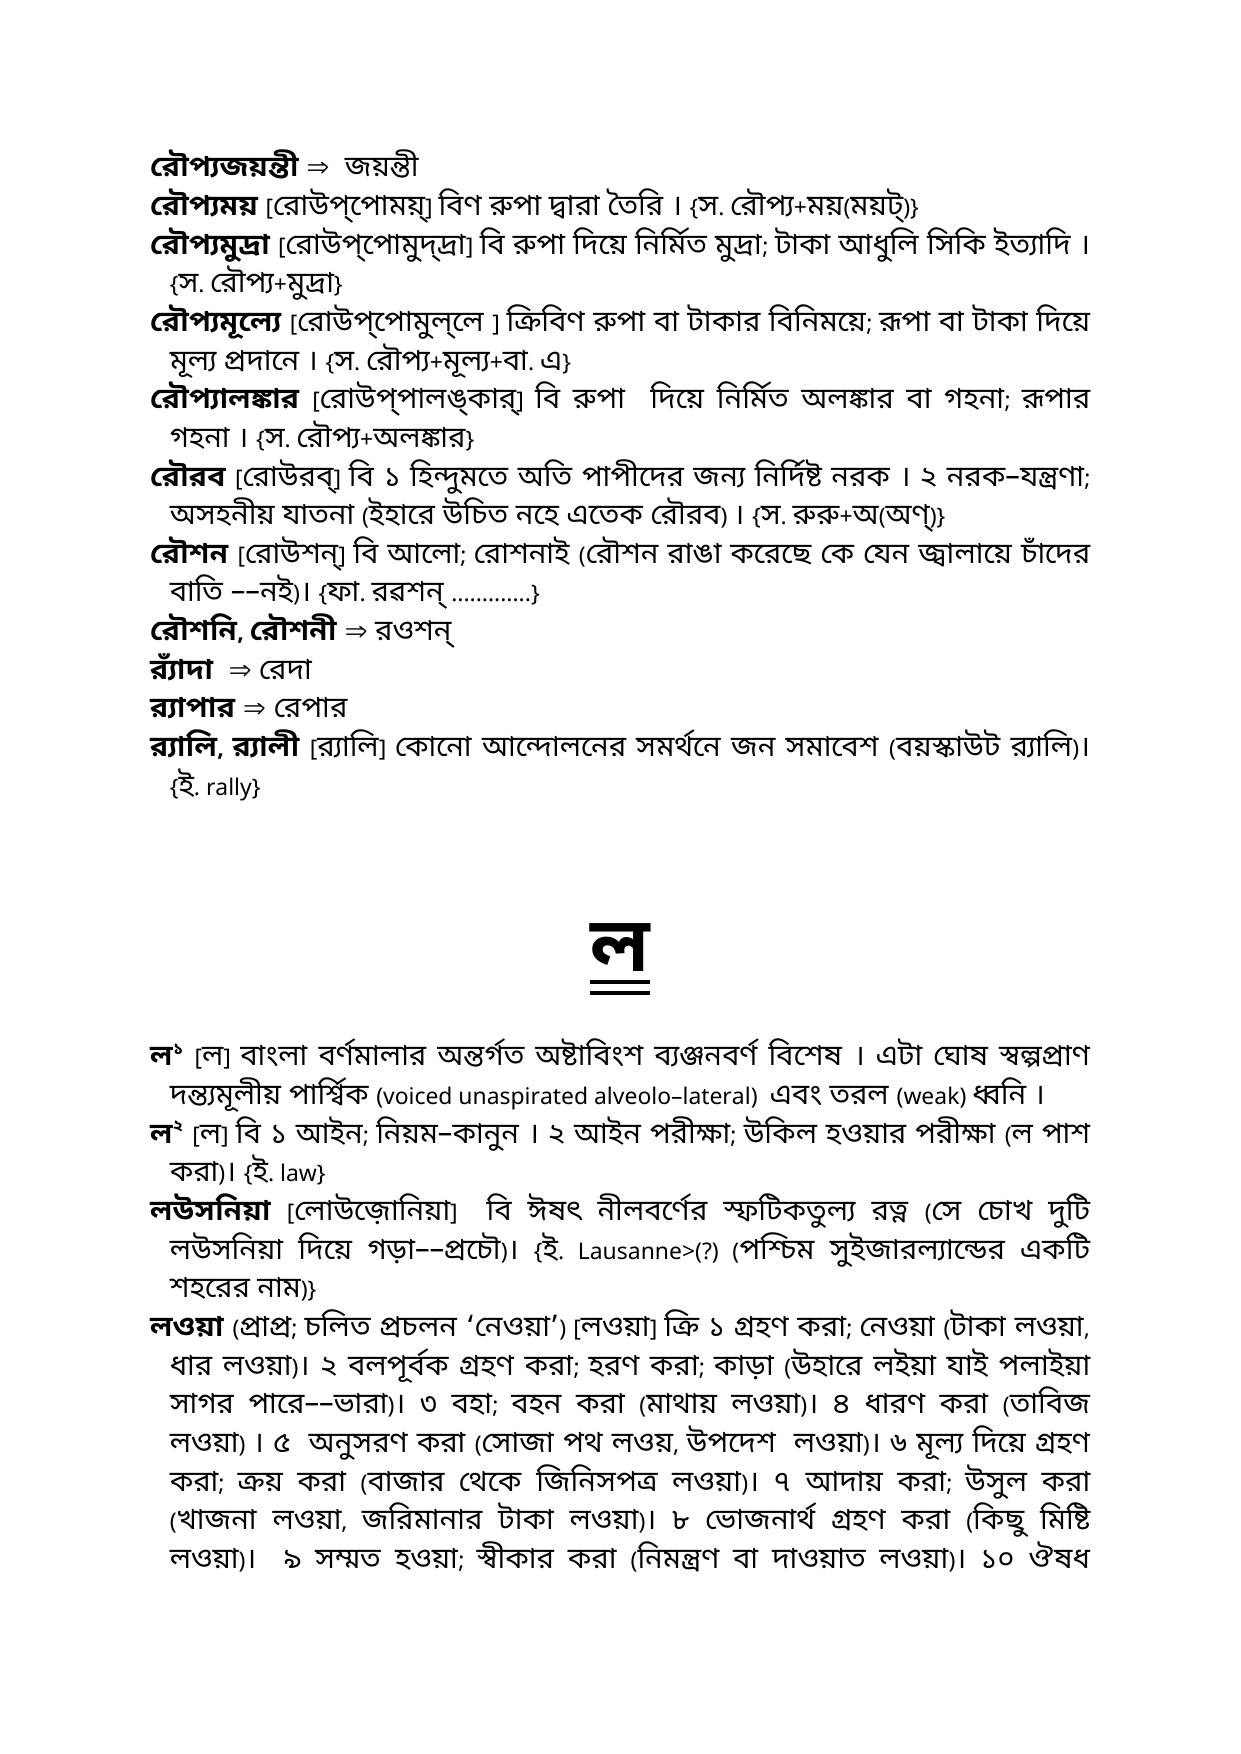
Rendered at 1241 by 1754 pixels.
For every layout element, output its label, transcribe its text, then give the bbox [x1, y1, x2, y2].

text রৌশন [রোউশন্‌] বি আলো; রোশনাই (রৌশন রাঙা করেছে কে যেন জ্বালায়ে চাঁদের বাতি ––নই)। {ফা. রৱশন্‌ .............} [150, 536, 1090, 614]
text ল [150, 901, 1090, 1003]
text র‍্যাপার রেপার [150, 691, 1090, 730]
text রৌশনি, রৌশনী রওশন্‌ [150, 614, 1090, 652]
text রৌপ্যজয়ন্তী জয়ন্তী [150, 150, 1090, 189]
text র‍্যালি, র‍্যালী [র‍্যালি] কোনো আন্দোলনের সমর্থনে জন সমাবেশ (বয়স্কাউট র‍্যালি)। {ই. rally} [150, 730, 1090, 807]
text রৌপ্যমূল্যে [রোউপ্‌পোমুল্‌লে ] ক্রিবিণ রুপা বা টাকার বিনিময়ে; রূপা বা টাকা দিয়ে মূল্য প্রদানে । {স. রৌপ্য+মূল্য+বা. এ} [150, 304, 1090, 382]
text রৌপ্যময় [রোউপ্‌পোময়্‌] বিণ রুপা দ্বারা তৈরি । {স. রৌপ্য+ময়(ময়ট্‌)} [150, 189, 1090, 227]
text ল২ [ল] বি ১ আইন; নিয়ম–কানুন । ২ আইন পরীক্ষা; উকিল হওয়ার পরীক্ষা (ল পাশ করা)। {ই. law} [150, 1116, 1090, 1194]
text র‍্যাঁদা রেদা [150, 652, 1090, 691]
text লউসনিয়া [লোউজ়োনিয়া] বি ঈষৎ নীলবর্ণের স্ফটিকতুল্য রত্ন (সে চোখ দুটি লউসনিয়া দিয়ে গড়া––প্রচৌ)। {ই. Lausanne>(?) (পশ্চিম সুইজারল্যান্ডের একটি শহরের নাম)} [150, 1194, 1090, 1309]
text ল১ [ল] বাংলা বর্ণমালার অন্তর্গত অষ্টাবিংশ ব্যঞ্জনবর্ণ বিশেষ । এটা ঘোষ স্বল্পপ্রাণ দন্ত্যমূলীয় পার্শ্বিক (voiced unaspirated alveolo–lateral) এবং তরল (weak) ধ্বনি । [150, 1039, 1090, 1116]
text রৌপ্যালঙ্কার [রোউপ্‌পালঙ্‌কার্‌] বি রুপা দিয়ে নির্মিত অলঙ্কার বা গহনা; রূপার গহনা । {স. রৌপ্য+অলঙ্কার} [150, 382, 1090, 459]
text রৌপ্যমুদ্রা [রোউপ্‌পোমুদ্‌দ্রা] বি রুপা দিয়ে নির্মিত মুদ্রা; টাকা আধুলি সিকি ইত্যাদি । {স. রৌপ্য+মুদ্রা} [150, 227, 1090, 304]
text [150, 1309, 1090, 1580]
text রৌরব [রোউরব্‌] বি ১ হিন্দুমতে অতি পাপীদের জন্য নির্দিষ্ট নরক । ২ নরক–যন্ত্রণা; অসহনীয় যাতনা (ইহারে উচিত নহে এতেক রৌরব) । {স. রুরু+অ(অণ্‌)} [150, 459, 1090, 536]
